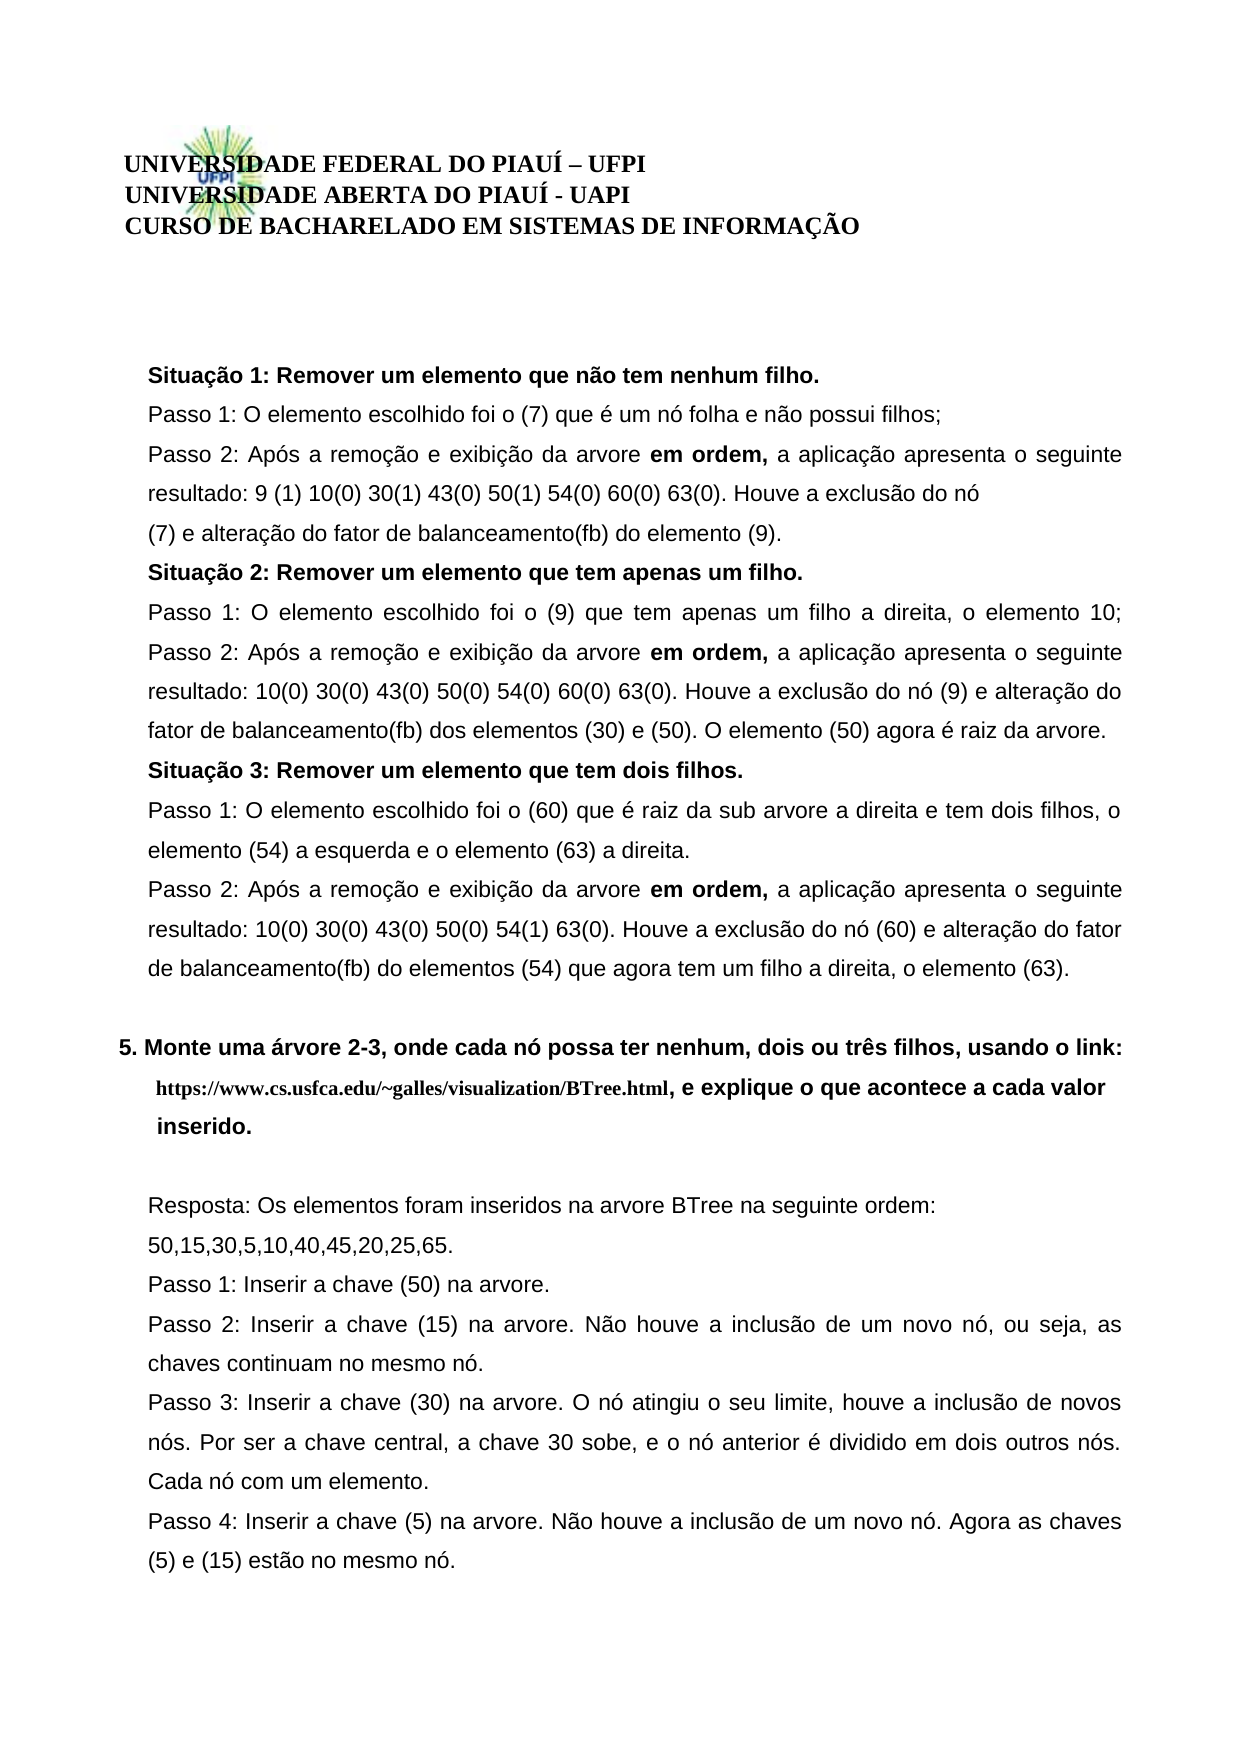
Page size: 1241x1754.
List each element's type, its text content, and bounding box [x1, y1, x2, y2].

text Passo 3: Inserir a chave (30) na arvore. O nó atingiu o seu limite, houve a inclusão de novos nós. Por ser a chave central, a chave 30 sobe, e o nó anterior é dividido em dois outros nós. Cada nó com um elemento. [148, 1389, 1123, 1494]
picture [197, 219, 206, 232]
text Passo 1: O elemento escolhido foi o (7) que é um nó folha e não possui filhos; [148, 401, 1122, 428]
text Passo 2: Após a remoção e exibição da arvore em ordem, a aplicação apresenta o seguinte resultado: 9 (1) 10(0) 30(1) 43(0) 50(1) 54(0) 60(0) 63(0). Houve a exclusão do nó [148, 441, 1122, 507]
text Passo 4: Inserir a chave (5) na arvore. Não houve a inclusão de um novo nó. Agora as chaves (5) e (15) estão no mesmo nó. [148, 1508, 1122, 1573]
text https://www.cs.usfca.edu/~galles/visualization/BTree.html, e explique o que acontece a cada valor inserido. [156, 1073, 1122, 1139]
text Passo 1: Inserir a chave (50) na arvore. [148, 1271, 1122, 1297]
text Resposta: Os elementos foram inseridos na arvore BTree na seguinte ordem: [148, 1192, 1122, 1218]
picture [166, 219, 172, 226]
text 5. Monte uma árvore 2-3, onde cada nó possa ter nenhum, dois ou três filhos, usando o link: [118, 1034, 1123, 1061]
text Passo 2: Após a remoção e exibição da arvore em ordem, a aplicação apresenta o seguinte resultado: 10(0) 30(0) 43(0) 50(0) 54(1) 63(0). Houve a exclusão do nó (60) e alteração do fator de balanceamento(fb) do elementos (54) que agora tem um filho a direita, o elemento (63). [148, 876, 1123, 981]
text Passo 1: O elemento escolhido foi o (9) que tem apenas um filho a direita, o elemento 10; Passo 2: Após a remoção e exibição da arvore em ordem, a aplicação apresenta o seguinte resultado: 10(0) 30(0) 43(0) 50(0) 54(0) 60(0) 63(0). Houve a exclusão do nó (9) e alteração do fator de balanceamento(fb) dos elementos (30) e (50). O elemento (50) agora é raiz da arvore. [148, 599, 1123, 744]
text Passo 2: Inserir a chave (15) na arvore. Não houve a inclusão de um novo nó, ou seja, as chaves continuam no mesmo nó. [148, 1311, 1122, 1376]
text Situação 3: Remover um elemento que tem dois filhos. [148, 757, 1122, 784]
picture [224, 219, 231, 232]
text (7) e alteração do fator de balanceamento(fb) do elemento (9). [148, 520, 1122, 546]
text Situação 1: Remover um elemento que não tem nenhum filho. [148, 362, 1122, 388]
text 50,15,30,5,10,40,45,20,25,65. [148, 1232, 1122, 1258]
picture [135, 125, 319, 232]
text Passo 1: O elemento escolhido foi o (60) que é raiz da sub arvore a direita e tem dois filhos, o elemento (54) a esquerda e o elemento (63) a direita. [148, 797, 1122, 863]
text Situação 2: Remover um elemento que tem apenas um filho. [148, 559, 1122, 586]
